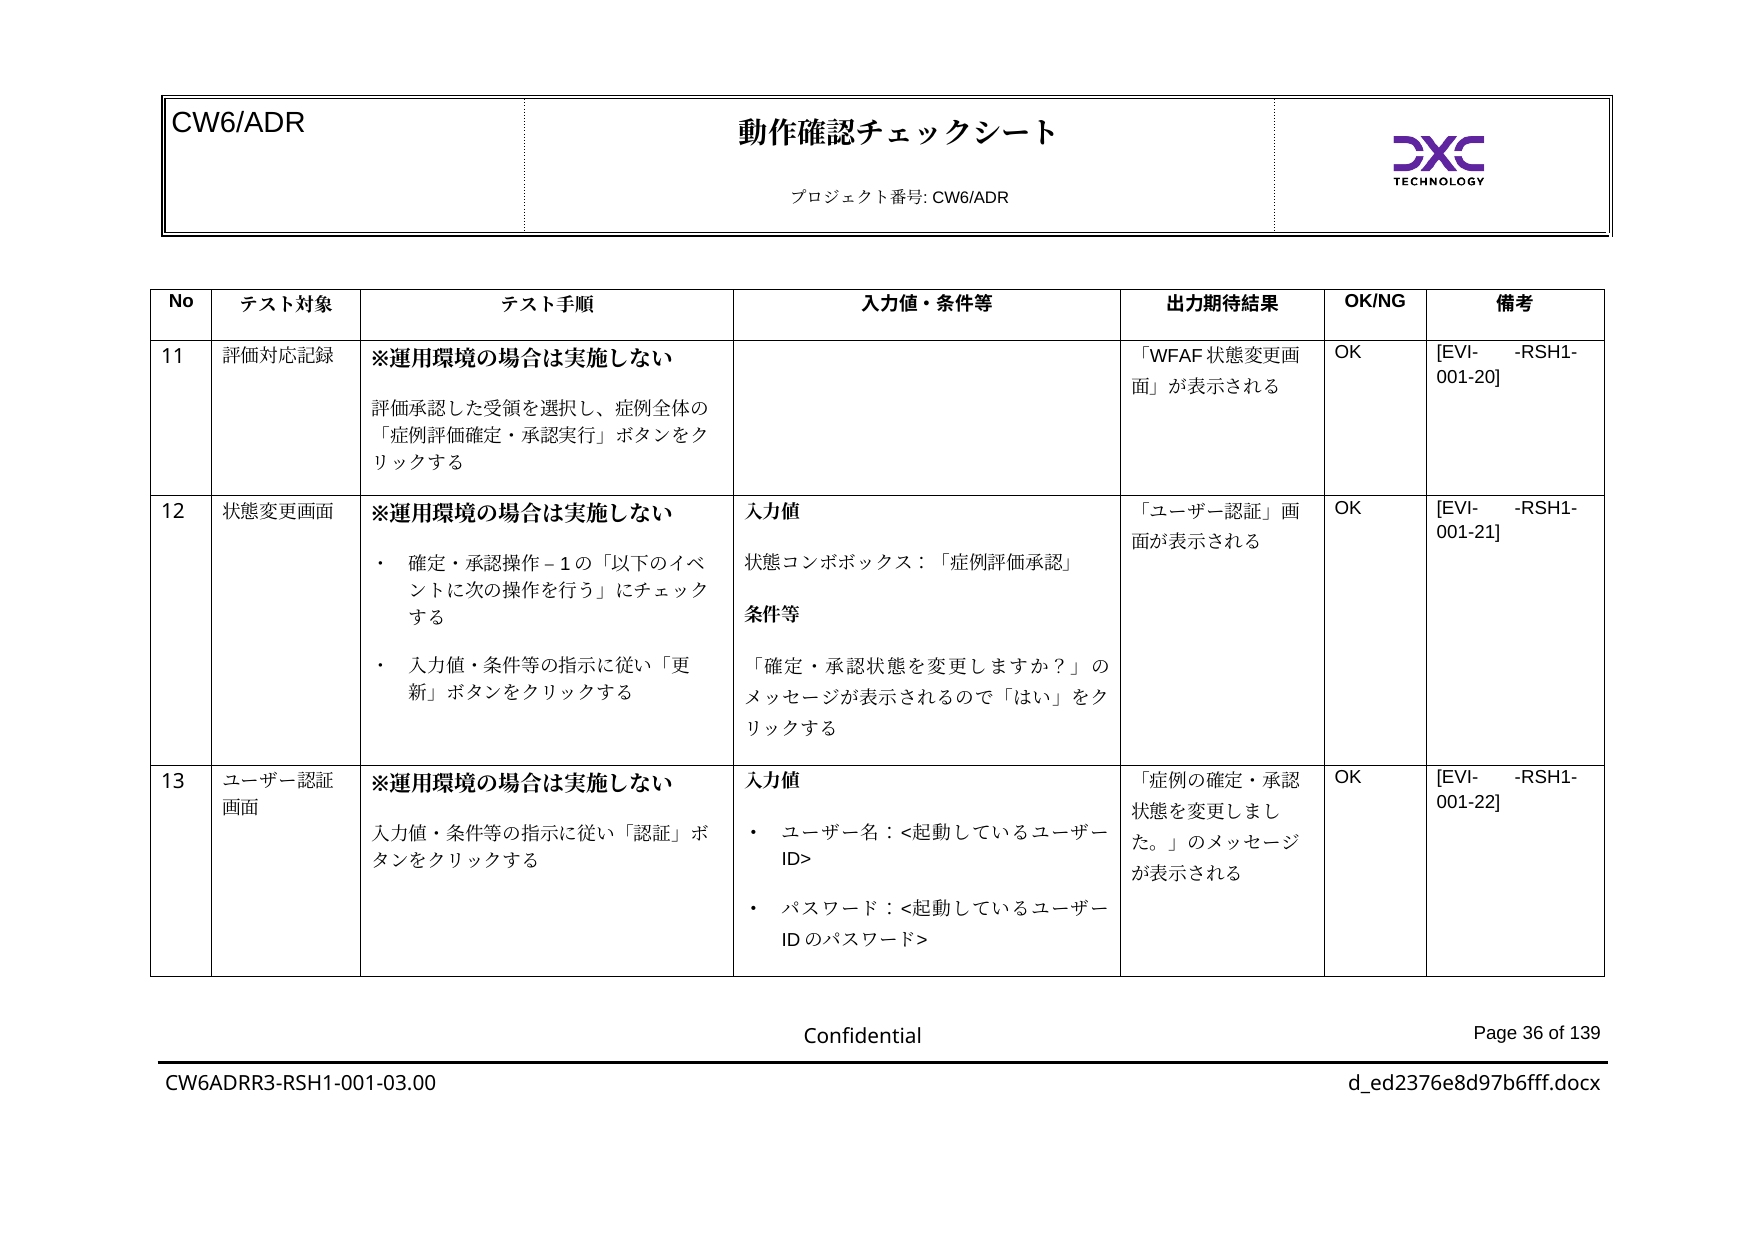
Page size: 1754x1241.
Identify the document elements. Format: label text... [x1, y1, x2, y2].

table_header No [151, 290, 211, 340]
table_cell [EVI- -RSH1-001-] [1427, 496, 1604, 765]
table_header OK/NG [1325, 290, 1426, 340]
table_cell 12 [151, 496, 211, 765]
table_cell 入力値 状態コンボボックス：「症例評価承認」 条件等 「確定・承認状態を変更しますか？」のメッセージが表示されるので「はい」をクリックする [734, 496, 1120, 765]
table_cell OK [1325, 766, 1426, 976]
table_cell OK [1325, 496, 1426, 765]
table_cell [EVI- -RSH1-001-] [1427, 341, 1604, 495]
table_header テスト対象 [212, 290, 360, 340]
table_cell ※運用環境の場合は実施しない 評価承認した受領を選択し、症例全体の「症例評価確定・承認実行」ボタンをクリックする [361, 341, 733, 495]
table_header 出力期待結果 [1121, 290, 1324, 340]
table_cell 「症例の確定・承認状態を変更しました。」のメッセージが表示される [1121, 766, 1324, 976]
table_cell ※運用環境の場合は実施しない 入力値・条件等の指示に従い「認証」ボタンをクリックする [361, 766, 733, 976]
table_cell OK [1325, 341, 1426, 495]
table_cell 11 [151, 341, 211, 495]
table_header テスト手順 [361, 290, 733, 340]
table_header 備考 [1427, 290, 1604, 340]
table_cell 13 [151, 766, 211, 976]
table_cell 「ユーザー認証」画面が表示される [1121, 496, 1324, 765]
table_cell 状態変更画面 [212, 496, 360, 765]
table_cell [EVI- -RSH1-001-] [1427, 766, 1604, 976]
table_cell 入力値 ユーザー名：<起動しているユーザーID> パスワード：<起動しているユーザーIDのパスワード> [734, 766, 1120, 976]
table_cell [734, 341, 1120, 495]
table_cell 「WFAF状態変更画面」が表示される [1121, 341, 1324, 495]
table_cell ユーザー認証画面 [212, 766, 360, 976]
table_header 入力値・条件等 [734, 290, 1120, 340]
table_cell 評価対応記録 [212, 341, 360, 495]
table_cell ※運用環境の場合は実施しない 確定・承認操作 – 1の「以下のイベントに次の操作を行う」にチェックする 入力値・条件等の指示に従い「更新」ボタンをクリックする [361, 496, 733, 765]
picture [1378, 121, 1499, 201]
